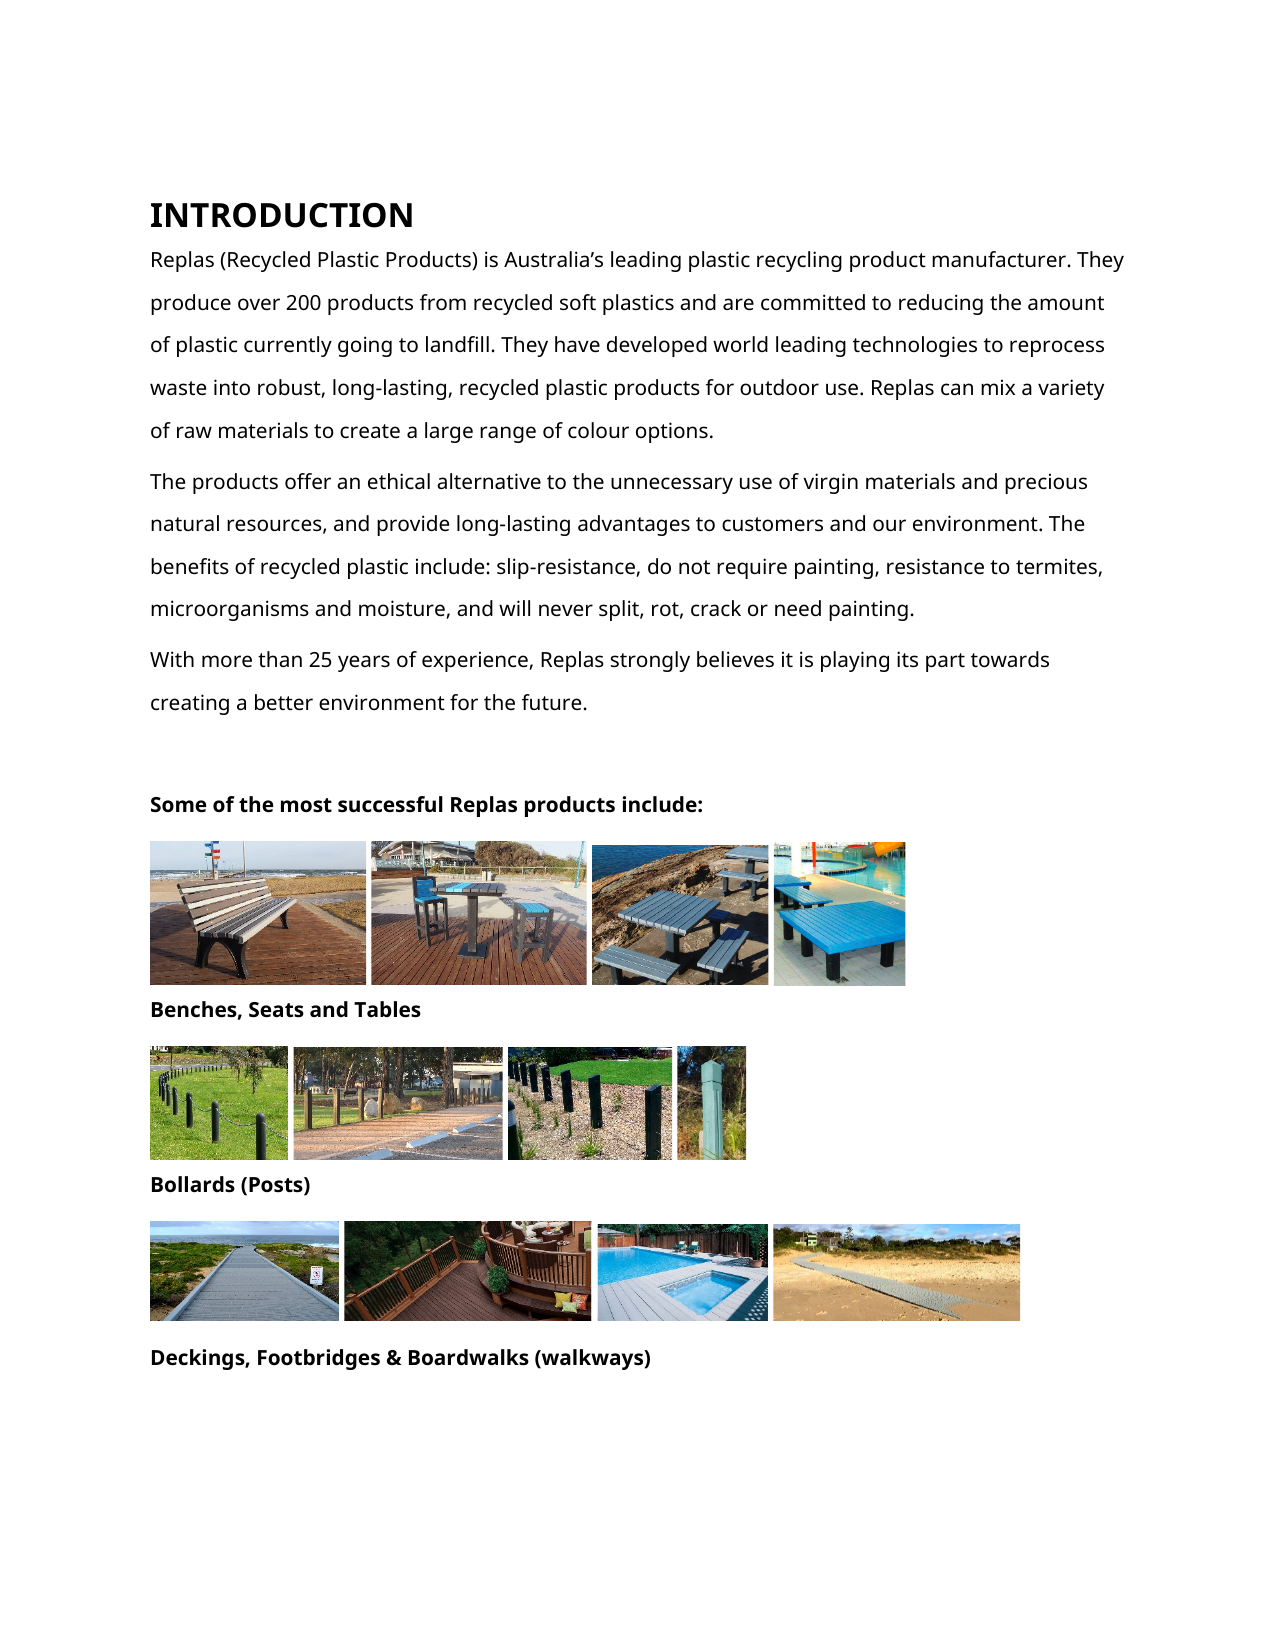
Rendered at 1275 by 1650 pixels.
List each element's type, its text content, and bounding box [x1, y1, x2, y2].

text Some of the most successful Replas products include: [150, 790, 1125, 818]
picture [344, 1221, 1021, 1321]
picture [293, 1047, 503, 1160]
picture [150, 1046, 288, 1160]
text Bollards (Posts) [150, 1170, 1125, 1199]
text The products offer an ethical alternative to the unnecessary use of virgin materials and precious natural resources, and provide long-lasting advantages to customers and our environment. The benefits of recycled plastic include: slip-resistance, do not require painting, resistance to termites, microorganisms and moisture, and will never split, rot, crack or need painting. [150, 467, 1125, 623]
picture [592, 845, 769, 985]
subtitle Introduction [150, 192, 1125, 237]
text Benches, Seats and Tables [150, 996, 1125, 1024]
text Replas (Recycled Plastic Products) is Australia’s leading plastic recycling product manufacturer. They produce over 200 products from recycled soft plastics and are committed to reducing the amount of plastic currently going to landfill. They have developed world leading technologies to reprocess waste into robust, long-lasting, recycled plastic products for outdoor use. Replas can mix a variety of raw materials to create a large range of colour options. [150, 245, 1125, 444]
text Deckings, Footbridges & Boardwalks (walkways) [150, 1343, 1125, 1372]
picture [150, 841, 367, 985]
picture [508, 1047, 673, 1160]
picture [150, 1221, 339, 1321]
text With more than 25 years of experience, Replas strongly believes it is playing its part towards creating a better environment for the future. [150, 646, 1125, 717]
picture [677, 1046, 747, 1160]
picture [773, 842, 906, 986]
picture [371, 841, 587, 985]
